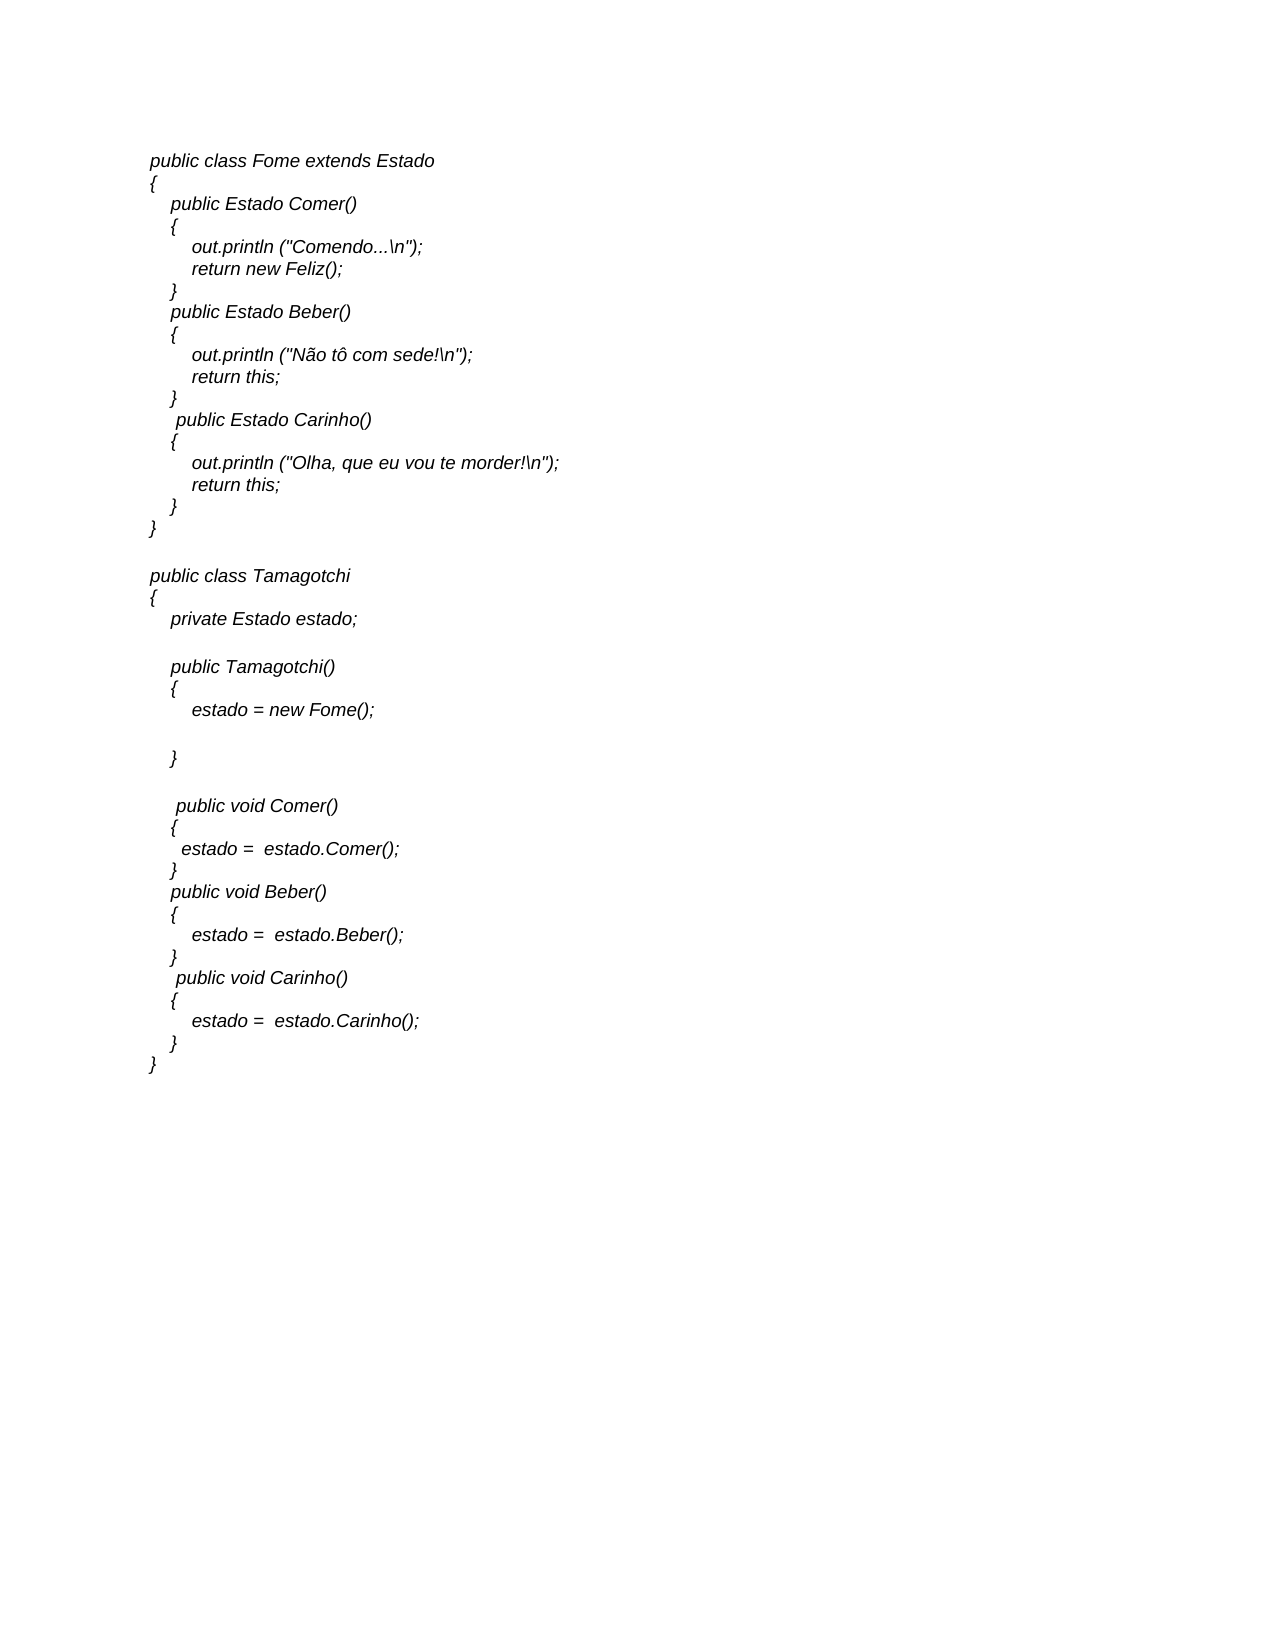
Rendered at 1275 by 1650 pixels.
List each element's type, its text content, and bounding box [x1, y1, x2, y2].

text } [150, 387, 1125, 409]
text estado = new Fome(); [150, 699, 1125, 720]
text } [150, 495, 1125, 517]
text } [150, 747, 1125, 768]
text public void Beber() [150, 881, 1125, 902]
text { [150, 816, 1125, 838]
text return this; [150, 473, 1125, 495]
text { [150, 172, 1125, 193]
text public class Tamagotchi [150, 564, 1125, 586]
text { [150, 902, 1125, 924]
text } [150, 1053, 1125, 1075]
text public Tamagotchi() [150, 656, 1125, 677]
text estado = estado.Beber(); [150, 924, 1125, 945]
text } [150, 859, 1125, 881]
text { [150, 988, 1125, 1010]
text } [150, 517, 1125, 538]
text public void Carinho() [150, 967, 1125, 988]
text private Estado estado; [150, 608, 1125, 629]
text { [150, 430, 1125, 452]
text { [150, 215, 1125, 236]
text } [150, 279, 1125, 301]
text return this; [150, 366, 1125, 387]
text public Estado Comer() [150, 193, 1125, 215]
text estado = estado.Comer(); [150, 838, 1125, 859]
text public Estado Beber() [150, 301, 1125, 322]
text } [150, 1032, 1125, 1053]
text public class Fome extends Estado [150, 150, 1125, 172]
text public Estado Carinho() [150, 409, 1125, 430]
text return new Feliz(); [150, 258, 1125, 279]
text } [150, 945, 1125, 967]
text out.println ("Olha, que eu vou te morder!\n"); [150, 452, 1125, 473]
text { [150, 322, 1125, 344]
text { [150, 586, 1125, 608]
text out.println ("Não tô com sede!\n"); [150, 344, 1125, 366]
text public void Comer() [150, 794, 1125, 816]
text { [150, 677, 1125, 699]
text out.println ("Comendo...\n"); [150, 236, 1125, 258]
text estado = estado.Carinho(); [150, 1010, 1125, 1032]
